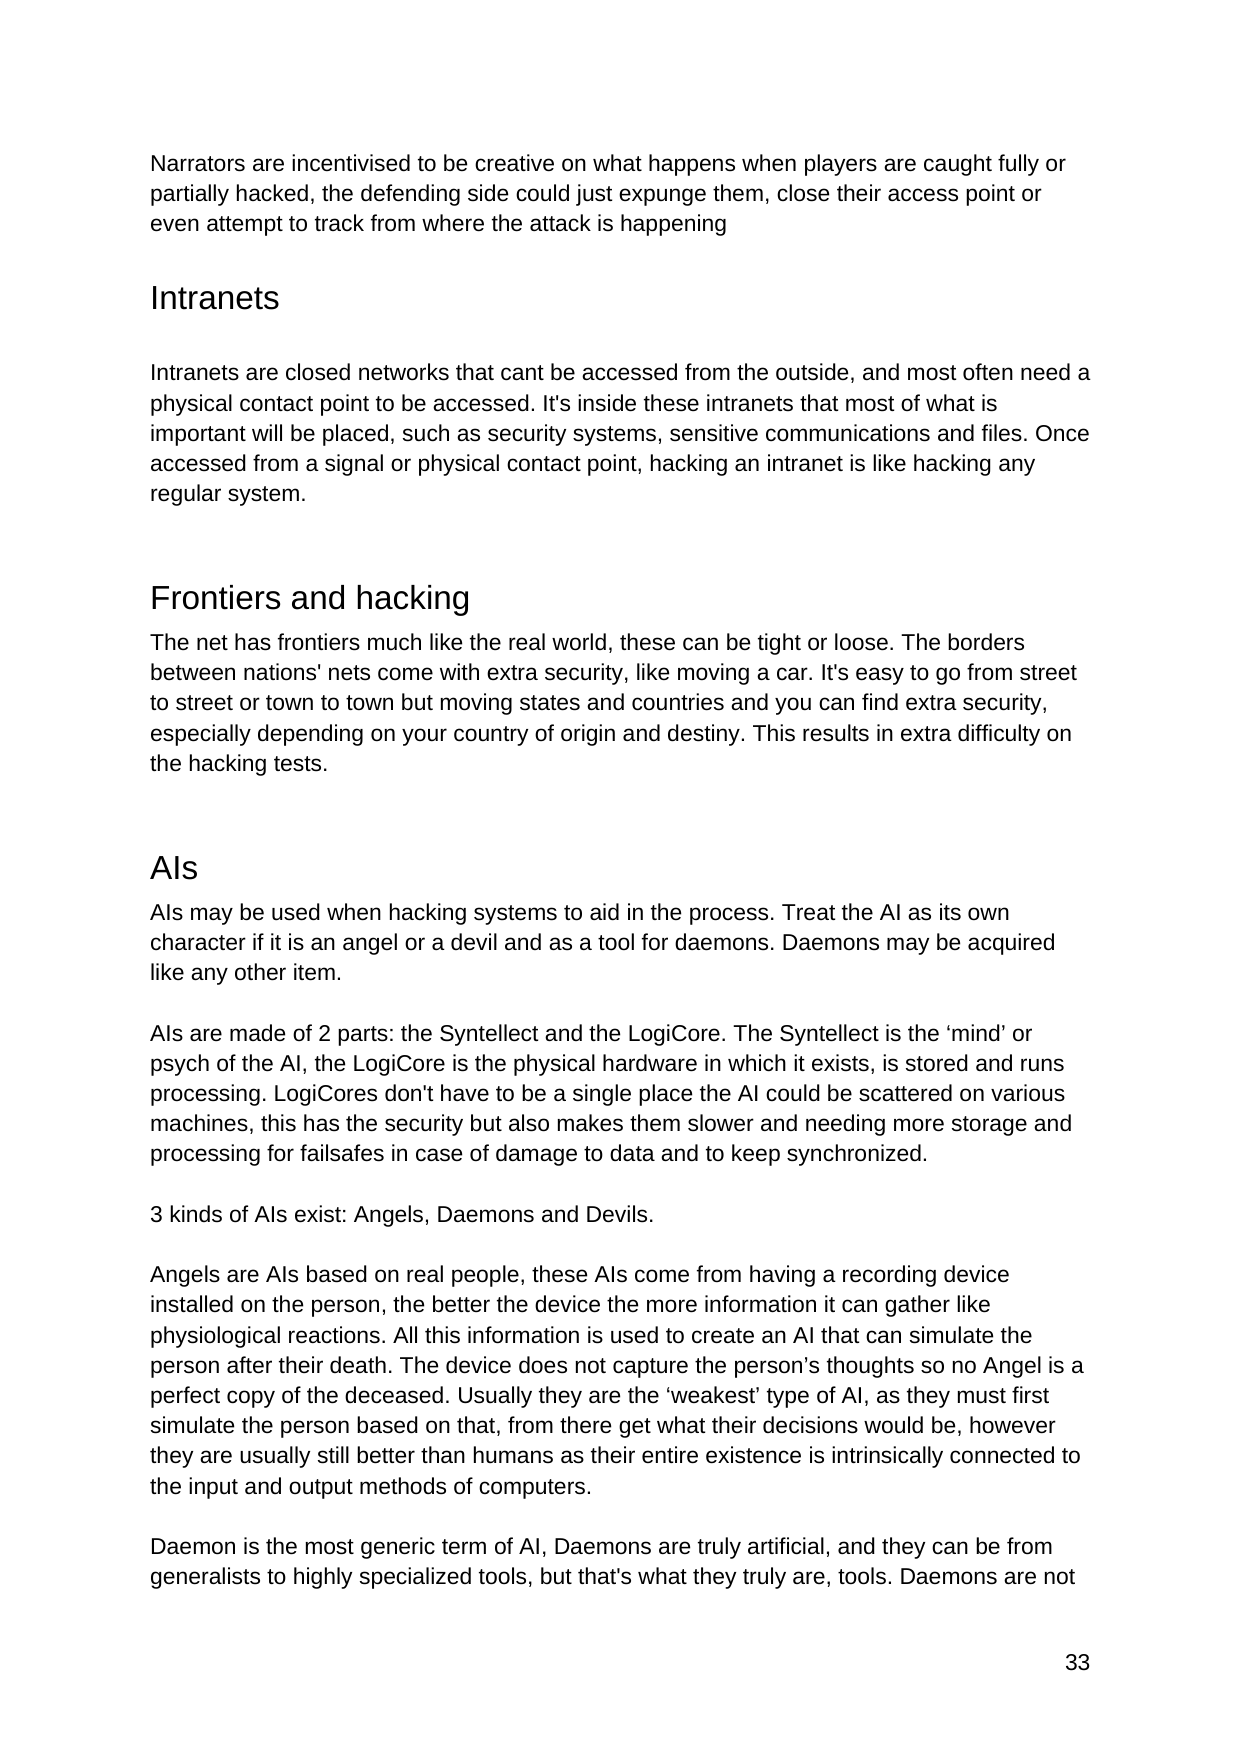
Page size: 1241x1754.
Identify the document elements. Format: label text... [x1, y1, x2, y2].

text AIs are made of 2 parts: the Syntellect and the LogiCore. The Syntellect is the ‘mind’ or psych of the AI, the LogiCore is the physical hardware in which it exists, is stored and runs processing. LogiCores don't have to be a single place the AI could be scattered on various machines, this has the security but also makes them slower and needing more storage and processing for failsafes in case of damage to data and to keep synchronized. [150, 1019, 1090, 1167]
subtitle Intranets [150, 278, 1090, 317]
subtitle AIs [150, 848, 1090, 886]
text Angels are AIs based on real people, these AIs come from having a recording device installed on the person, the better the device the more information it can gather like physiological reactions. All this information is used to create an AI that can simulate the person after their death. The device does not capture the person’s thoughts so no Angel is a perfect copy of the deceased. Usually they are the ‘weakest’ type of AI, as they must first simulate the person based on that, from there get what their decisions would be, however they are usually still better than humans as their entire existence is intrinsically connected to the input and output methods of computers. [150, 1261, 1090, 1499]
text 3 kinds of AIs exist: Angels, Daemons and Devils. [150, 1201, 1090, 1227]
text Narrators are incentivised to be creative on what happens when players are caught fully or partially hacked, the defending side could just expunge them, close their access point or even attempt to track from where the attack is happening [150, 150, 1090, 237]
text Intranets are closed networks that cant be accessed from the outside, and most often need a physical contact point to be accessed. It's inside these intranets that most of what is important will be placed, such as security systems, sensitive communications and files. Once accessed from a signal or physical contact point, hacking an intranet is like hacking any regular system. [150, 359, 1090, 506]
subtitle Frontiers and hacking [150, 578, 1090, 616]
text The net has frontiers much like the real world, these can be tight or loose. The borders between nations' nets come with extra security, like moving a car. It's easy to go from street to street or town to town but moving states and countries and you can find extra security, especially depending on your country of origin and destiny. This results in extra difficulty on the hacking tests. [150, 629, 1090, 776]
text AIs may be used when hacking systems to aid in the process. Treat the AI as its own character if it is an angel or a devil and as a tool for daemons. Daemons may be acquired like any other item. [150, 899, 1090, 985]
